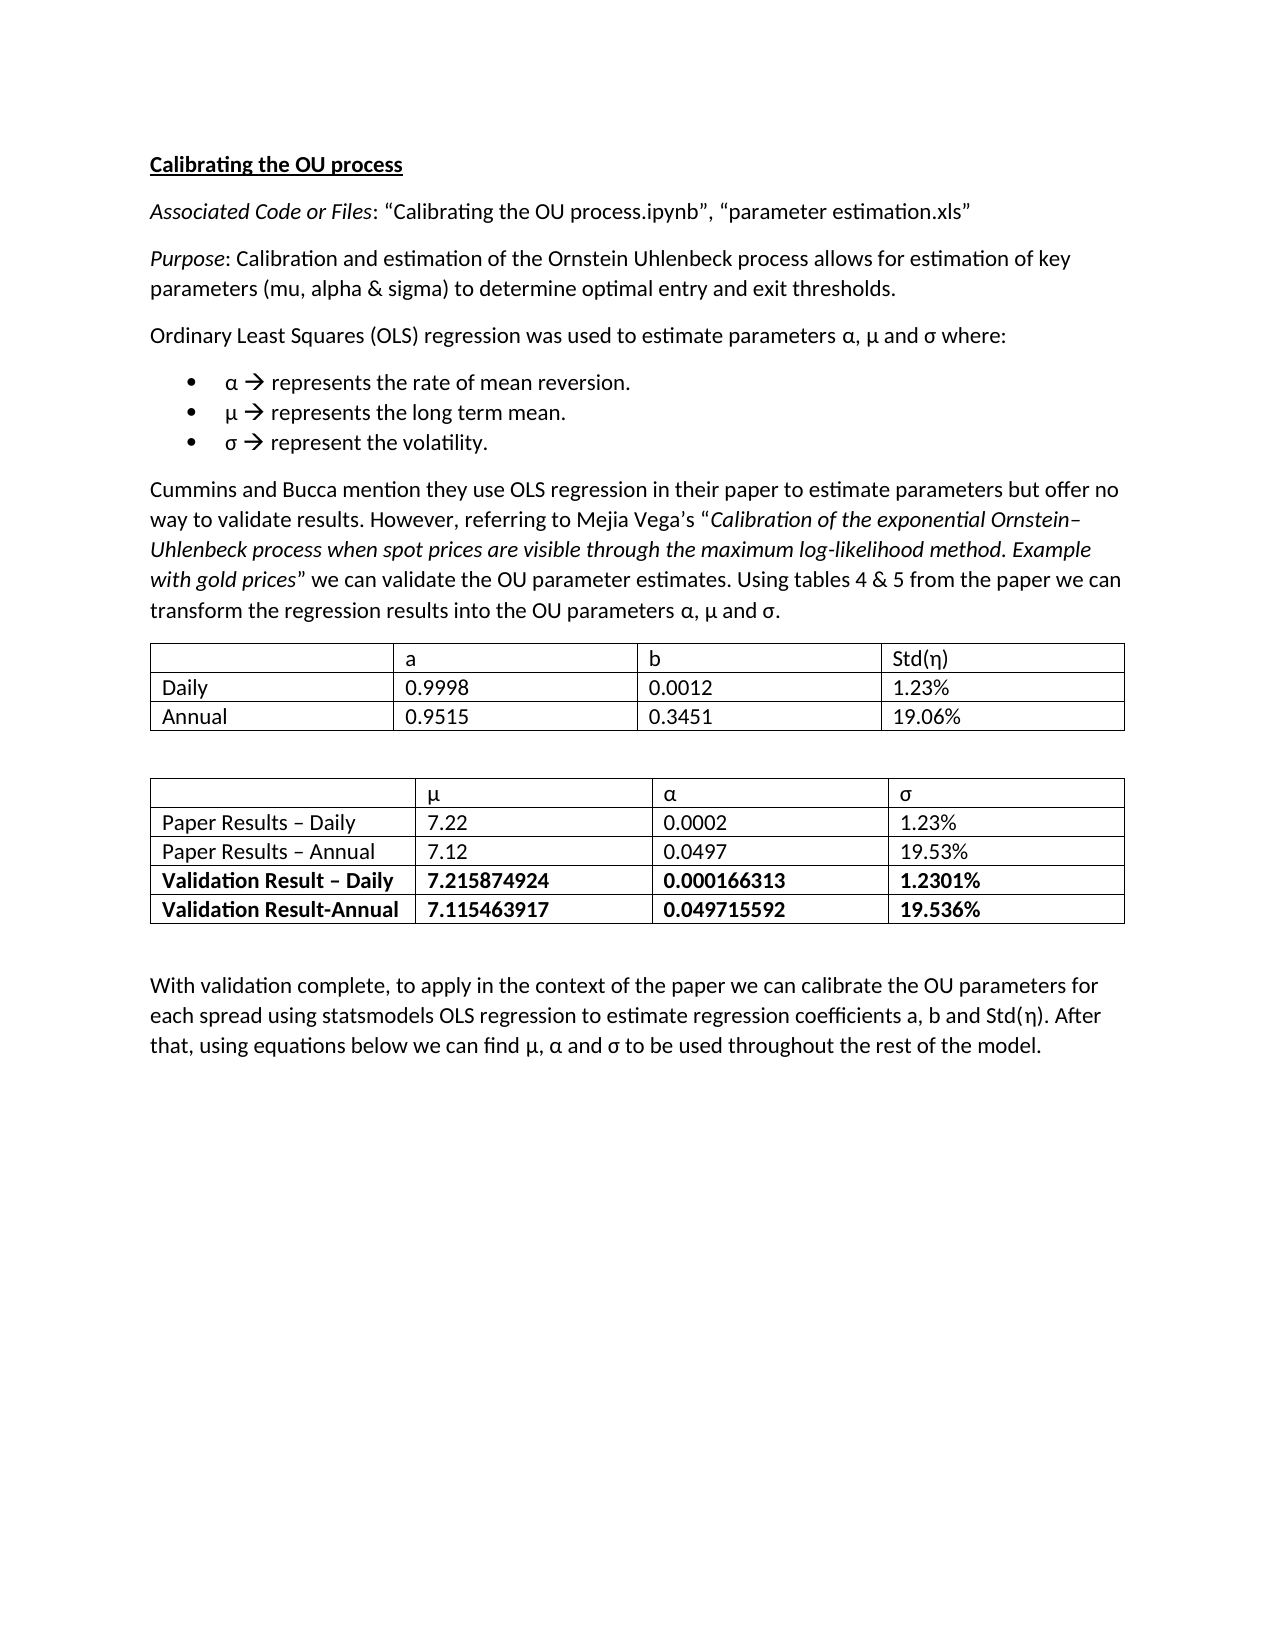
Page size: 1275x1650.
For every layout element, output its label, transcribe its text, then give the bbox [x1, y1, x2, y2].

table_cell 1.23% [889, 808, 1124, 836]
table_cell Paper Results – Annual [151, 837, 415, 865]
table_cell 0.049715592 [653, 895, 888, 923]
table_cell Paper Results – Daily [151, 808, 415, 836]
table_header Std(η) [882, 644, 1124, 672]
table_cell 0.9998 [394, 673, 637, 701]
table_cell 0.0497 [653, 837, 888, 865]
table_cell 0.000166313 [653, 866, 888, 894]
table_header µ [416, 779, 652, 807]
table_cell Validation Result-Annual [151, 895, 415, 923]
table_cell 1.23% [882, 673, 1124, 701]
text Ordinary Least Squares (OLS) regression was used to estimate parameters α, µ and σ where: [150, 321, 1125, 349]
table_header b [638, 644, 881, 672]
table_cell 7.12 [416, 837, 652, 865]
table_header [151, 779, 415, 807]
text Associated Code or Files: “Calibrating the OU process.ipynb”, “parameter estimation.xls” [150, 197, 1125, 225]
text With validation complete, to apply in the context of the paper we can calibrate the OU parameters for each spread using statsmodels OLS regression to estimate regression coefficients a, b and Std(η). After that, using equations below we can find µ, α and σ to be used throughout the rest of the model. [150, 971, 1125, 1059]
table_cell 7.215874924 [416, 866, 652, 894]
text Cummins and Bucca mention they use OLS regression in their paper to estimate parameters but offer no way to validate results. However, referring to Mejia Vega’s “Calibration of the exponential Ornstein–Uhlenbeck process when spot prices are visible through the maximum log-likelihood method. Example with gold prices” we can validate the OU parameter estimates. Using tables 4 & 5 from the paper we can transform the regression results into the OU parameters α, µ and σ. [150, 475, 1125, 624]
table_cell 0.9515 [394, 702, 637, 730]
table_cell Daily [151, 673, 393, 701]
list σ represent the volatility. [187, 428, 1125, 456]
table_cell 0.3451 [638, 702, 881, 730]
text Purpose: Calibration and estimation of the Ornstein Uhlenbeck process allows for estimation of key parameters (mu, alpha & sigma) to determine optimal entry and exit thresholds. [150, 244, 1125, 302]
text Calibrating the OU process [150, 150, 1125, 178]
list µ represents the long term mean. [187, 398, 1125, 426]
table_cell 0.0002 [653, 808, 888, 836]
table_cell 0.0012 [638, 673, 881, 701]
list α represents the rate of mean reversion. [187, 368, 1125, 396]
table_cell Annual [151, 702, 393, 730]
table_cell 19.536% [889, 895, 1124, 923]
table_cell 19.06% [882, 702, 1124, 730]
table_header a [394, 644, 637, 672]
table_header σ [889, 779, 1124, 807]
table_cell Validation Result – Daily [151, 866, 415, 894]
table_cell 7.22 [416, 808, 652, 836]
table_cell 7.115463917 [416, 895, 652, 923]
table_header α [653, 779, 888, 807]
table_cell 1.2301% [889, 866, 1124, 894]
table_header [151, 644, 393, 672]
table_cell 19.53% [889, 837, 1124, 865]
